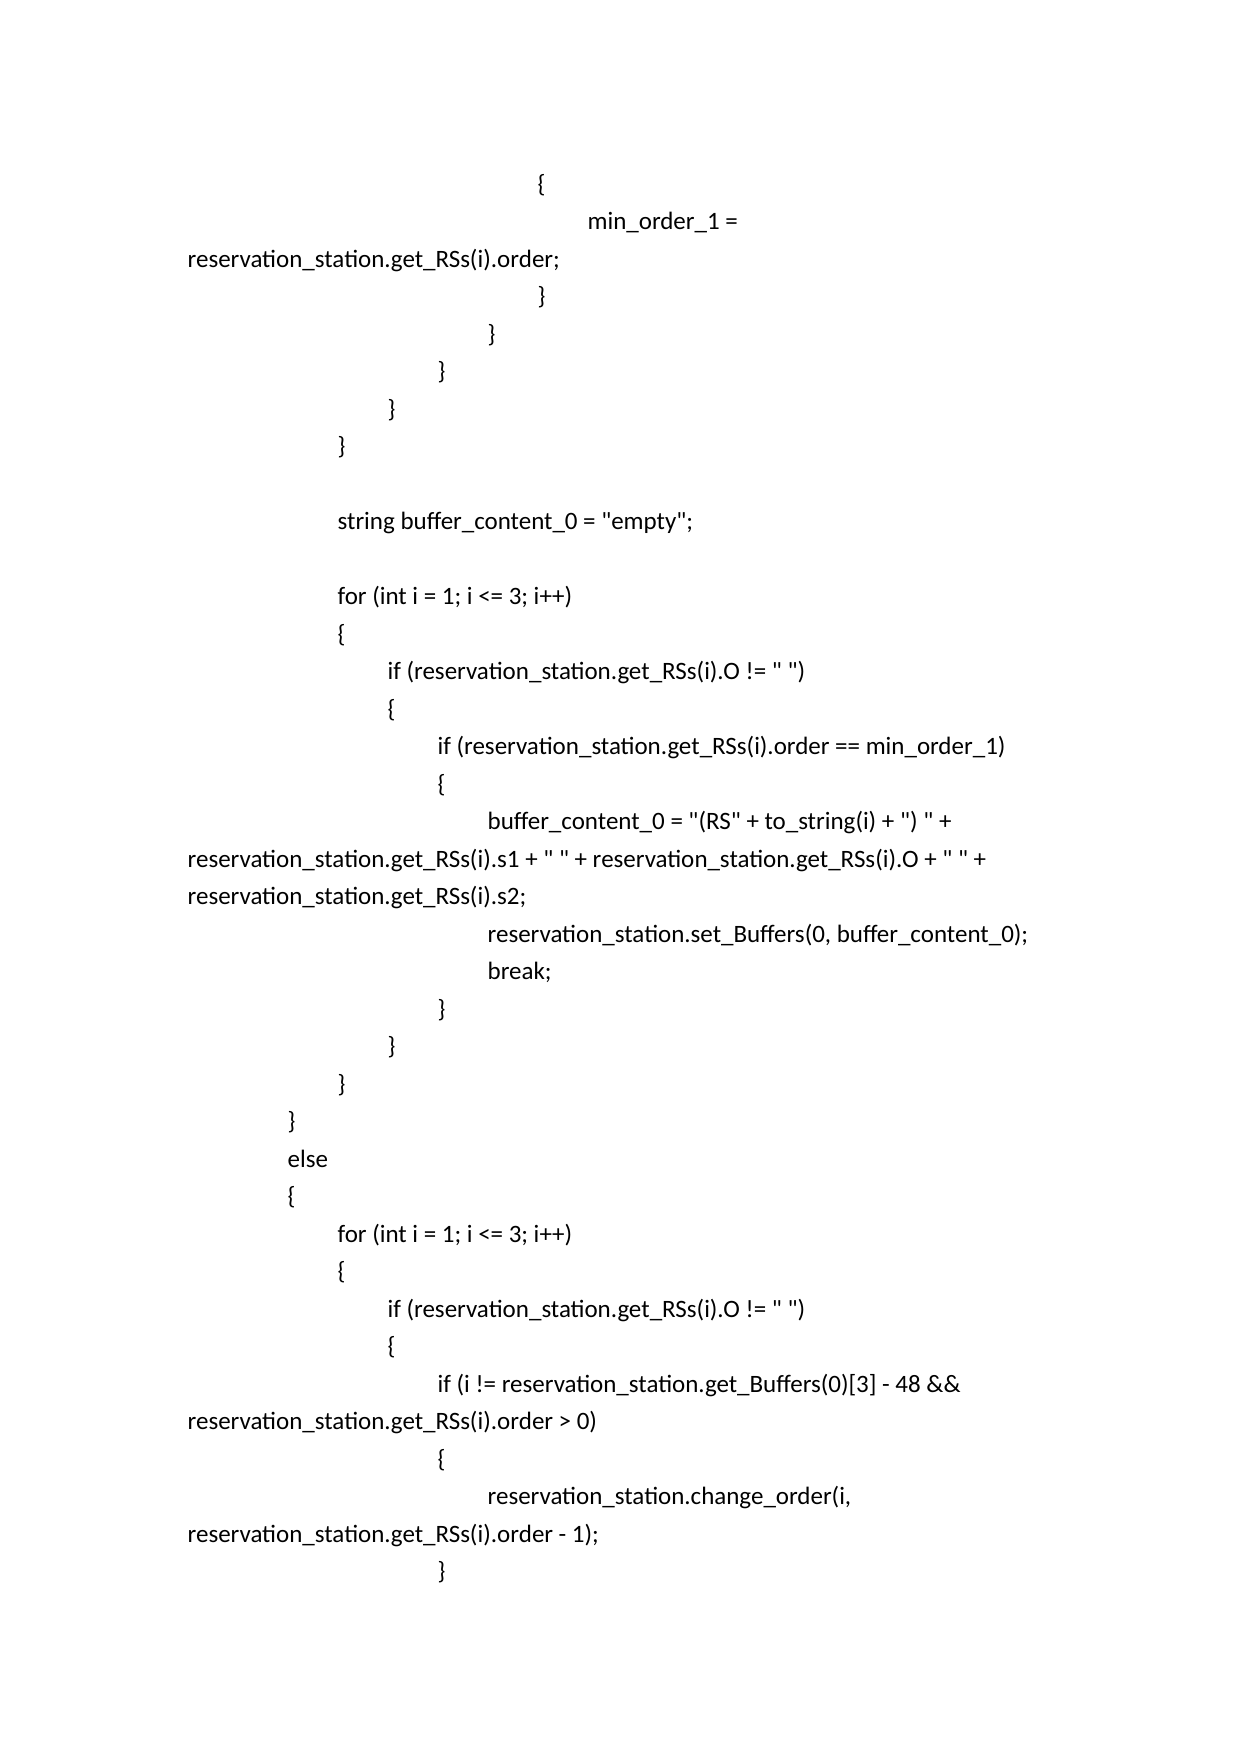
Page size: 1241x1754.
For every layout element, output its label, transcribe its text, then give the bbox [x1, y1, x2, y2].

text if (reservation_station.get_RSs(i).order == min_order_1) [187, 727, 1053, 764]
text else [187, 1139, 1053, 1177]
text string buffer_content_0 = "empty"; [187, 502, 1053, 539]
text for (int i = 1; i <= 3; i++) [187, 577, 1053, 614]
text reservation_station.change_order(i, reservation_station.get_RSs(i).order - 1); [187, 1477, 1053, 1552]
text } [187, 989, 1053, 1027]
text } [187, 427, 1053, 464]
text } [187, 314, 1053, 352]
text } [187, 352, 1053, 389]
text { [187, 1252, 1053, 1289]
text { [187, 689, 1053, 727]
text break; [187, 952, 1053, 989]
text } [187, 1027, 1053, 1064]
text { [187, 1327, 1053, 1364]
text min_order_1 = reservation_station.get_RSs(i).order; [187, 202, 1053, 277]
text } [187, 1102, 1053, 1139]
text buffer_content_0 = "(RS" + to_string(i) + ") " + reservation_station.get_RSs(i).s1 + " " + reservation_station.get_RSs(i).O + " " + reservation_station.get_RSs(i).s2; [187, 802, 1053, 914]
text } [187, 277, 1053, 314]
text if (reservation_station.get_RSs(i).O != " ") [187, 652, 1053, 689]
text { [187, 164, 1053, 202]
text } [187, 1064, 1053, 1102]
text } [187, 389, 1053, 427]
text } [187, 1552, 1053, 1589]
text { [187, 614, 1053, 652]
text { [187, 764, 1053, 802]
text for (int i = 1; i <= 3; i++) [187, 1214, 1053, 1252]
text if (reservation_station.get_RSs(i).O != " ") [187, 1289, 1053, 1327]
text { [187, 1177, 1053, 1214]
text { [187, 1439, 1053, 1477]
text reservation_station.set_Buffers(0, buffer_content_0); [187, 914, 1053, 952]
text if (i != reservation_station.get_Buffers(0)[3] - 48 && reservation_station.get_RSs(i).order > 0) [187, 1364, 1053, 1439]
